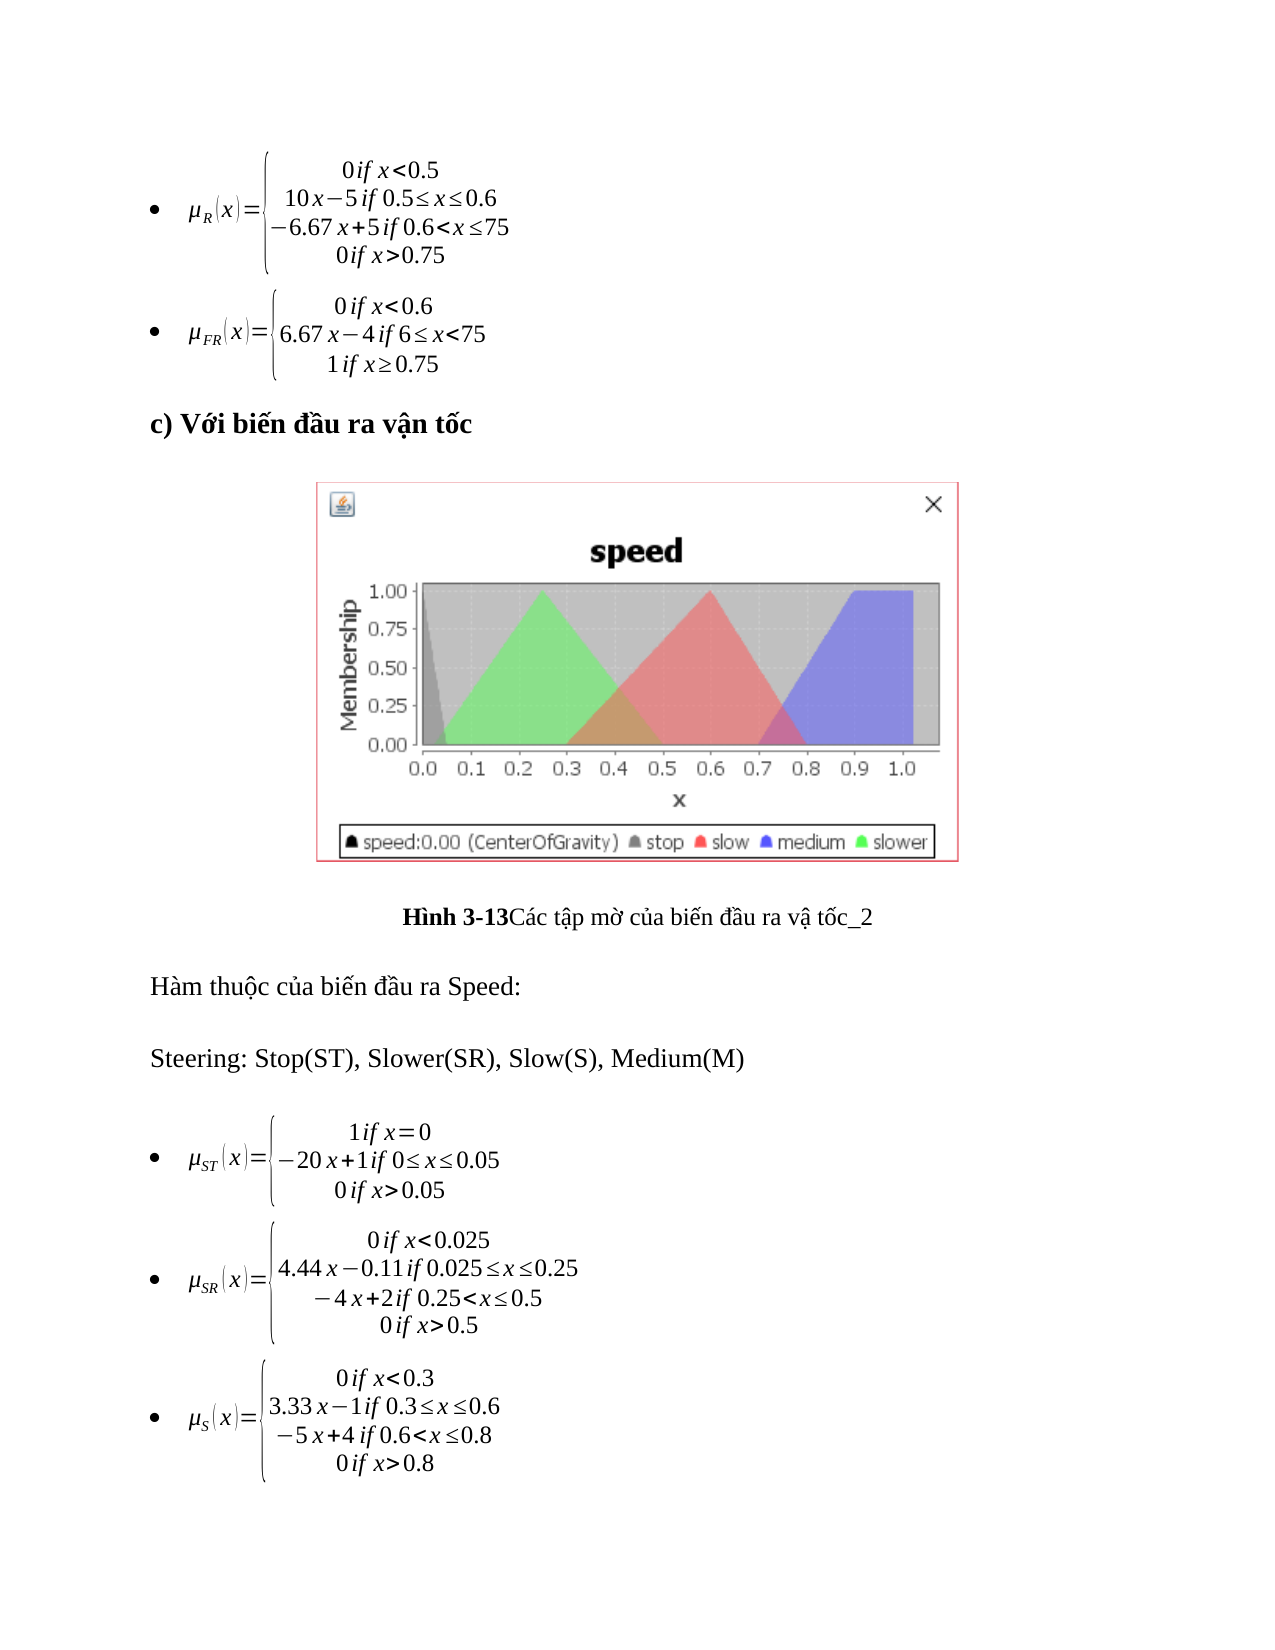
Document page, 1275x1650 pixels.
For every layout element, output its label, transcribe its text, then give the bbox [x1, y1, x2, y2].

text Hình 3-13Các tập mờ của biến đầu ra vậ tốc_2 [150, 902, 1125, 931]
picture [316, 482, 959, 862]
text Steering: Stop(ST), Slower(SR), Slow(S), Medium(M) [150, 1042, 1125, 1073]
text Hàm thuộc của biến đầu ra Speed: [150, 970, 1125, 1001]
subtitle Với biến đầu ra vận tốc [150, 407, 1125, 440]
